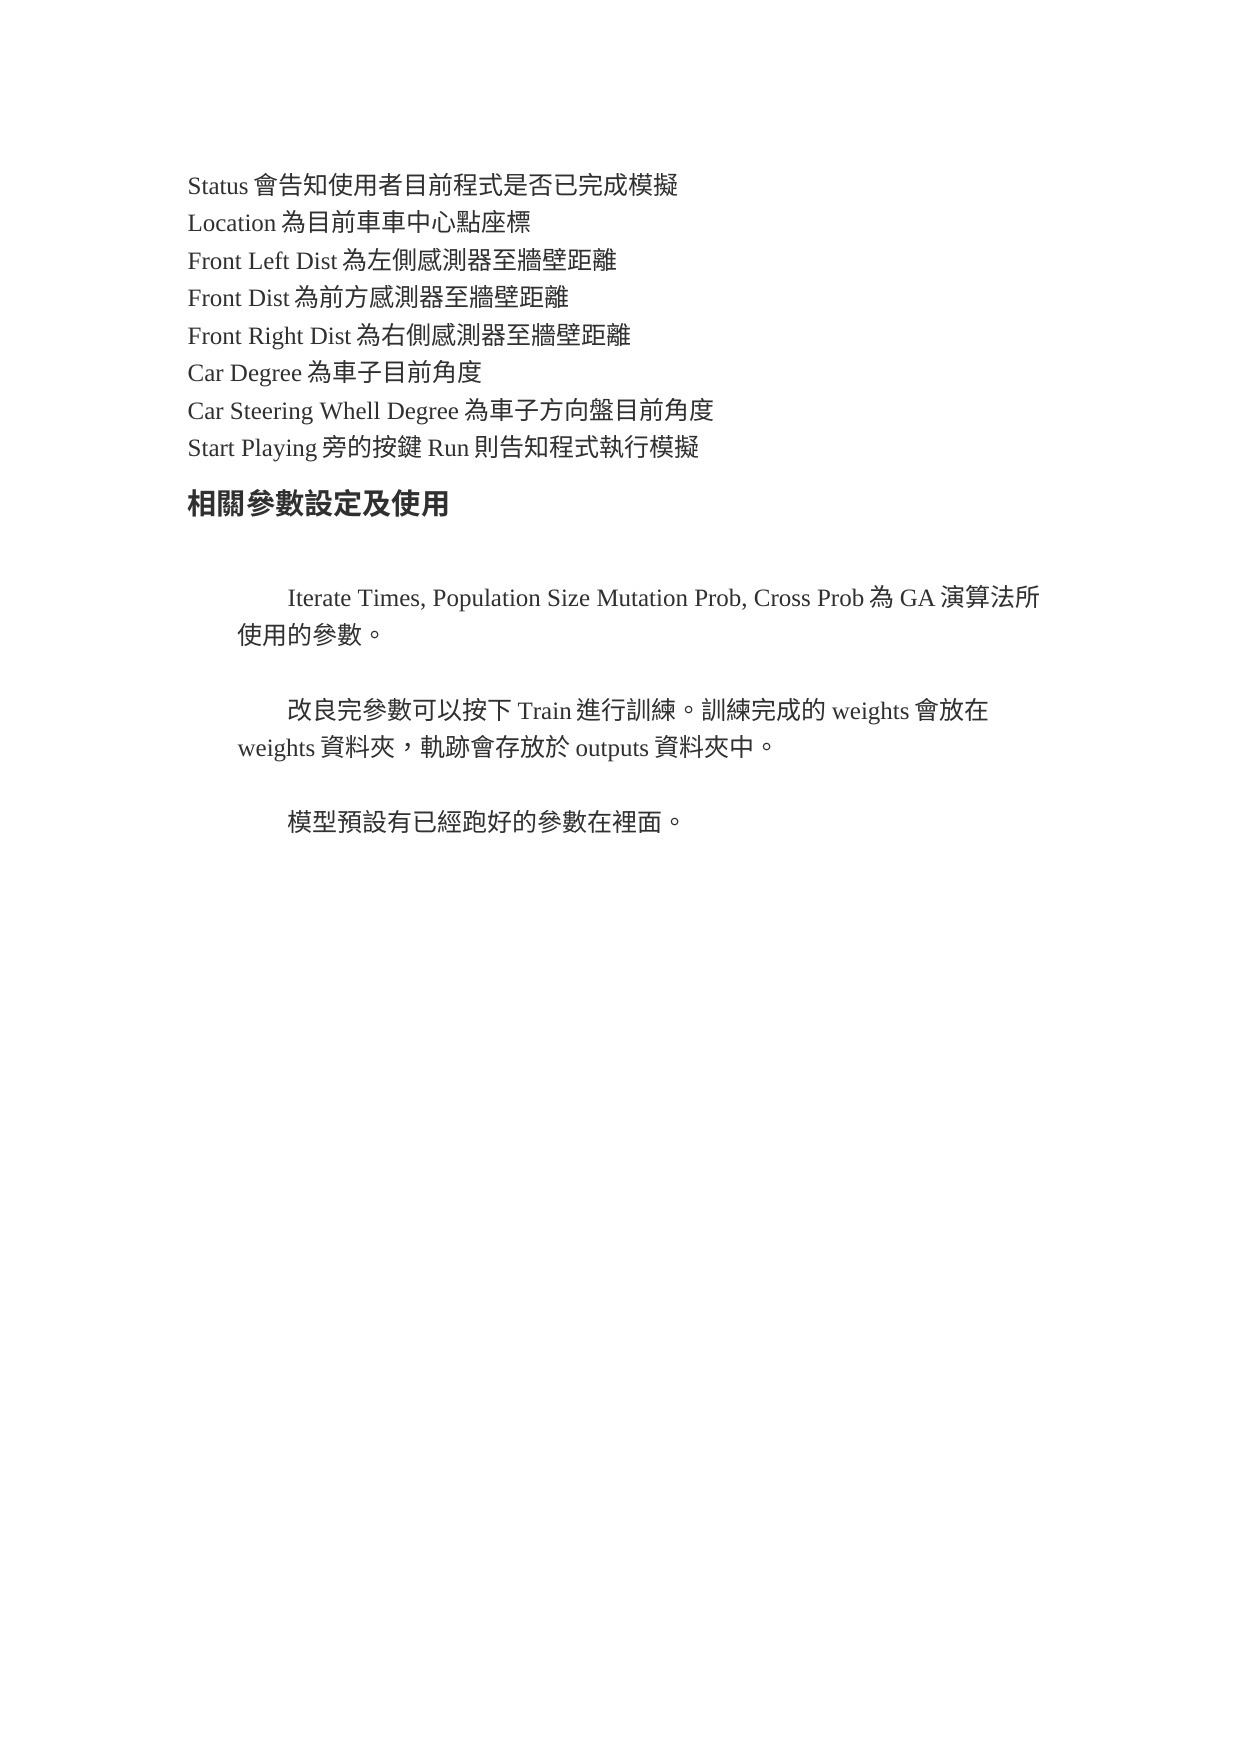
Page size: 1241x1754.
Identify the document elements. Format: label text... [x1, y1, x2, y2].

text Car Degree為車子目前角度 [187, 352, 1053, 389]
text Front Right Dist為右側感測器至牆壁距離 [187, 314, 1053, 352]
text 改良完參數可以按下Train進行訓練。訓練完成的weights會放在weights資料夾，軌跡會存放於outputs資料夾中。 [237, 689, 1053, 764]
text Start Playing旁的按鍵Run則告知程式執行模擬 [187, 427, 1053, 464]
text 相關參數設定及使用 [187, 464, 1053, 539]
text Status會告知使用者目前程式是否已完成模擬 [187, 164, 1053, 202]
text Location為目前車車中心點座標 [187, 202, 1053, 239]
text Car Steering Whell Degree為車子方向盤目前角度 [187, 389, 1053, 427]
text Front Left Dist為左側感測器至牆壁距離 [187, 239, 1053, 277]
text Front Dist為前方感測器至牆壁距離 [187, 277, 1053, 314]
text Iterate Times, Population Size Mutation Prob, Cross Prob為GA演算法所使用的參數。 [237, 577, 1053, 652]
text 模型預設有已經跑好的參數在裡面。 [237, 802, 1053, 839]
